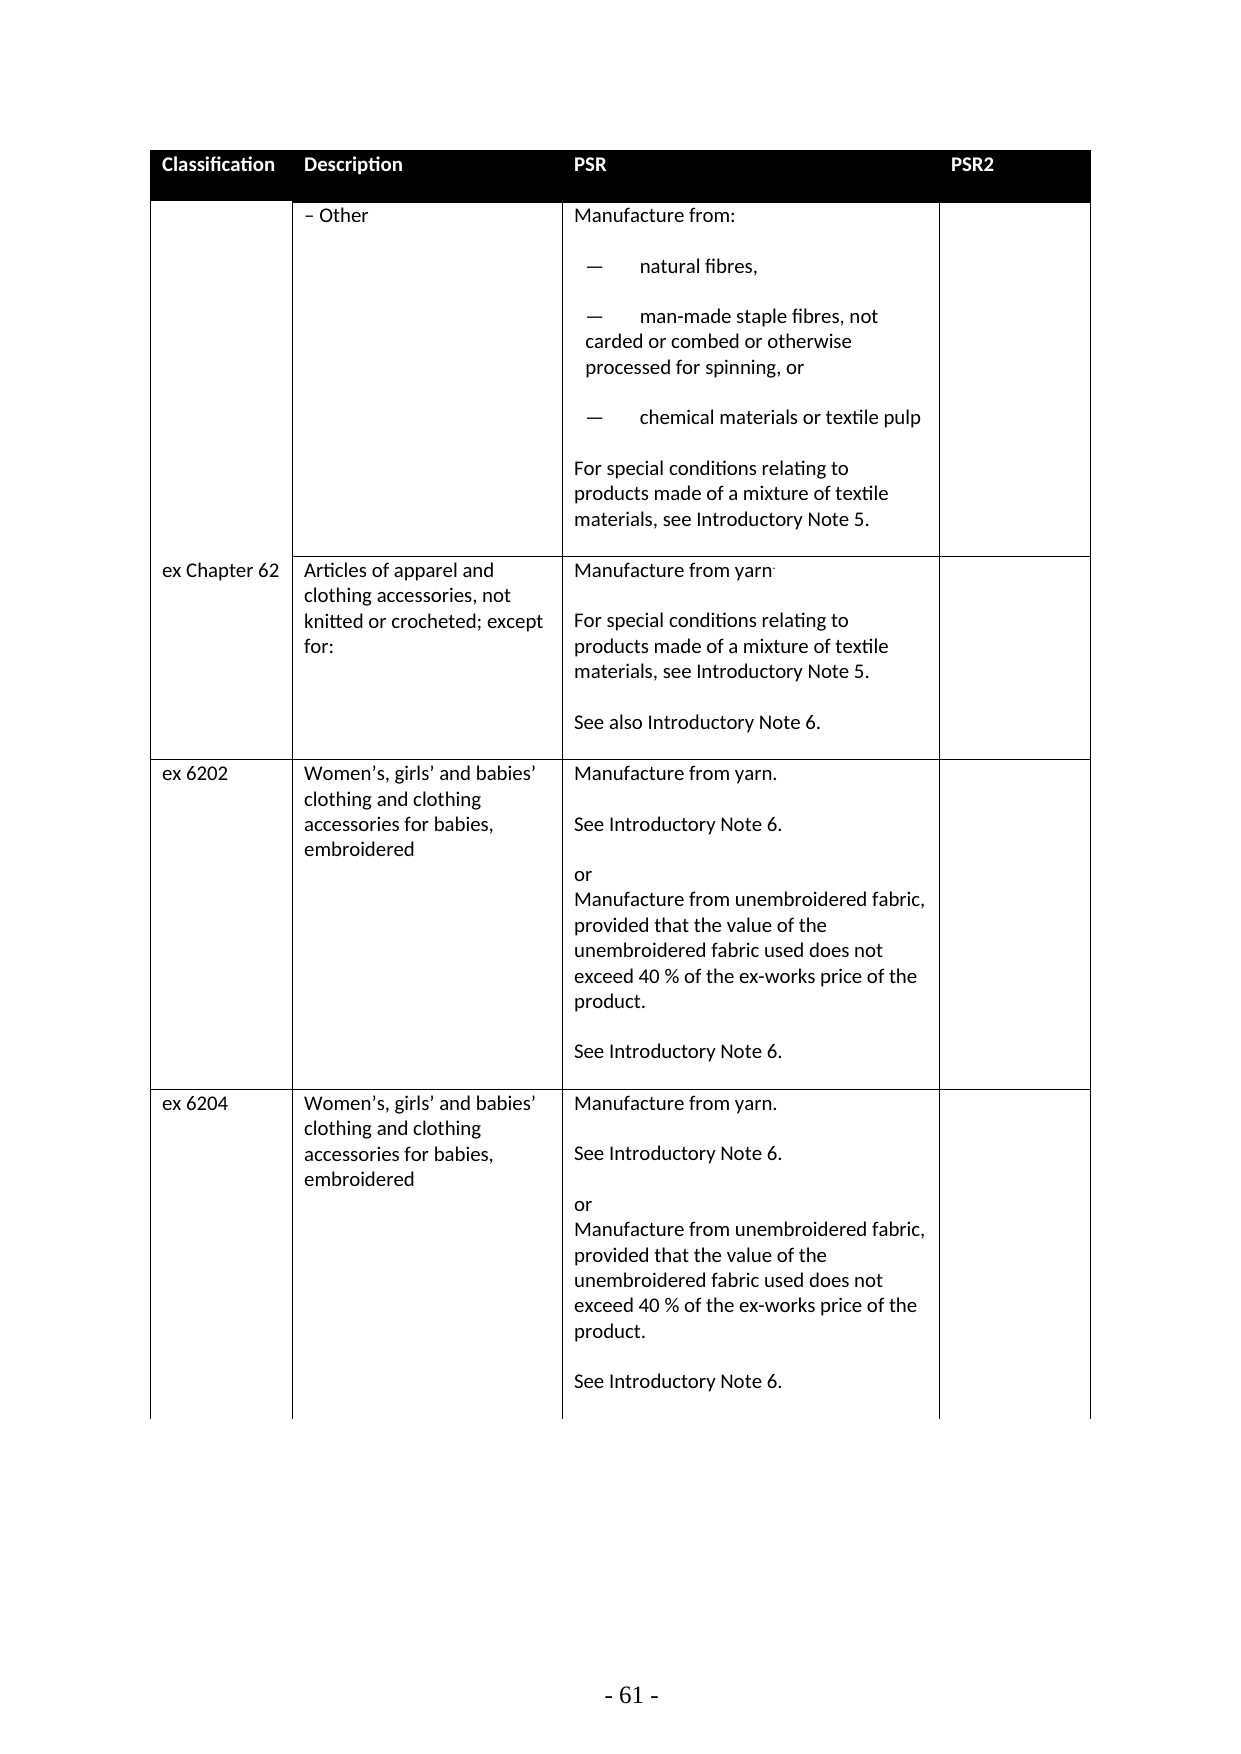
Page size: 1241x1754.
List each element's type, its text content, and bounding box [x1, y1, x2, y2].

table_cell [940, 203, 1090, 556]
table_cell [940, 1090, 1090, 1419]
table_cell Women’s, girls’ and babies’ clothing and clothing accessories for babies, embroidered [293, 1090, 562, 1419]
table_cell Manufacture from yarn. For special conditions relating to products made of a mixture of textile materials, see Introductory Note 5. See also Introductory Note 6. [563, 557, 939, 759]
table_header Classification [151, 151, 292, 201]
table_cell ex 6202 [151, 760, 292, 1089]
table_cell ex Chapter 62 [151, 556, 292, 759]
table_cell – Other [293, 203, 562, 556]
table_cell ex 6204 [151, 1090, 292, 1419]
table_header PSR [563, 151, 939, 201]
table_cell Women’s, girls’ and babies’ clothing and clothing accessories for babies, embroidered [293, 760, 562, 1089]
table_cell [940, 557, 1090, 759]
table_cell [940, 760, 1090, 1089]
table_cell Articles of apparel and clothing accessories, not knitted or crocheted; except for: [293, 557, 562, 759]
table_header Description [293, 151, 562, 201]
table_header PSR2 [940, 151, 1090, 201]
table_cell Manufacture from: — natural fibres, — man-made staple fibres, not carded or combed or otherwise processed for spinning, or — chemical materials or textile pulp For special conditions relating to products made of a mixture of textile materials, see Introductory Note 5. [563, 203, 939, 556]
